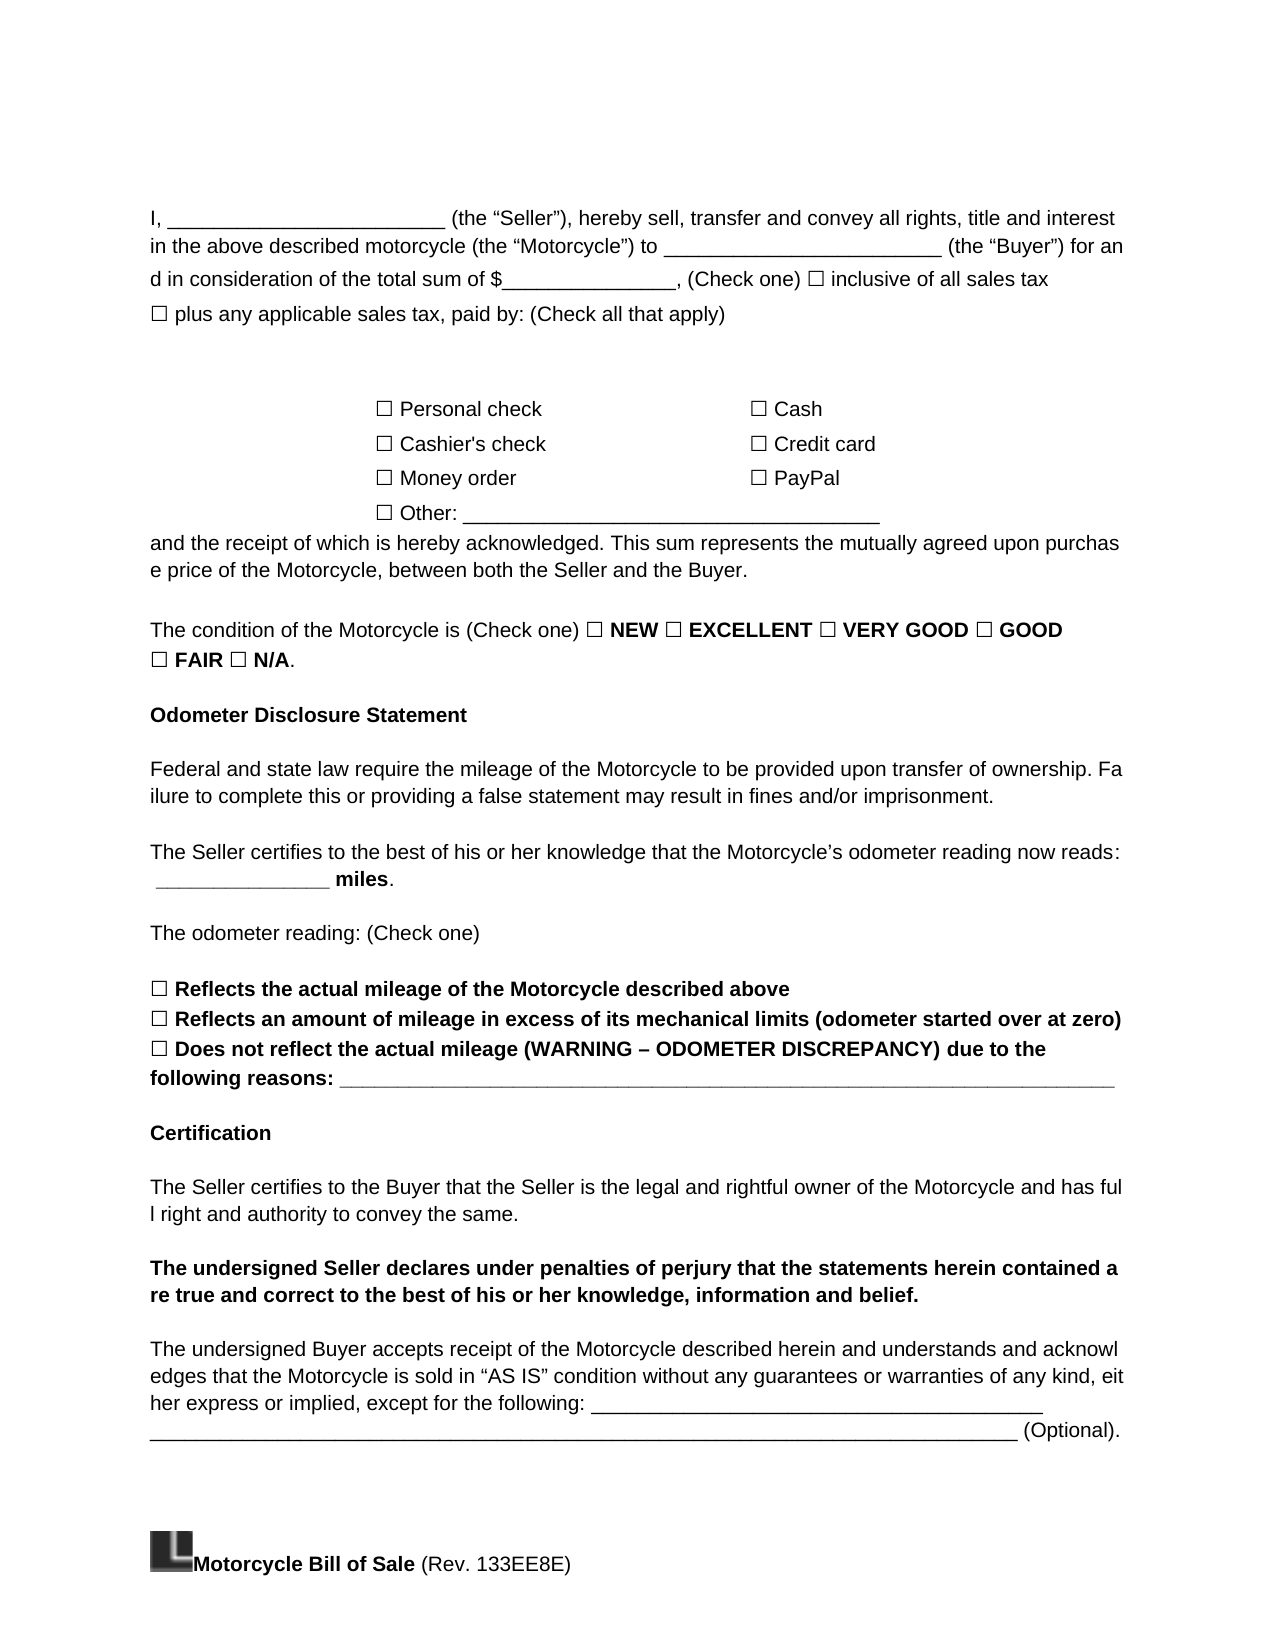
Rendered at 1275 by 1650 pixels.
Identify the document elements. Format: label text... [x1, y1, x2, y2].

text The Seller certifies to the Buyer that the Seller is the legal and rightful owner of the Motorcycle and has full right and authority to convey the same. [150, 1172, 1125, 1226]
text ☐ Does not reflect the actual mileage (WARNING – ODOMETER DISCREPANCY) due to the following reasons: ___________________________________________________________________ [150, 1032, 1125, 1089]
text ☐ plus any applicable sales tax, paid by: (Check all that apply) [150, 297, 1125, 327]
text ☐ Personal check [375, 392, 601, 422]
text ☐ Reflects an amount of mileage in excess of its mechanical limits (odometer started over at zero) [150, 1002, 1125, 1032]
text and the receipt of which is hereby acknowledged. This sum represents the mutually agreed upon purchase price of the Motorcycle, between both the Seller and the Buyer. [150, 531, 1125, 582]
text ☐ Credit card [749, 427, 1125, 457]
text ☐ Reflects the actual mileage of the Motorcycle described above [150, 972, 1125, 1002]
text ☐ Other: ____________________________________ [375, 496, 1125, 526]
text Odometer Disclosure Statement [150, 700, 1125, 727]
text The undersigned Buyer accepts receipt of the Motorcycle described herein and understands and acknowledges that the Motorcycle is sold in “AS IS” condition without any guarantees or warranties of any kind, either express or implied, except for the following: _______________________________________ [150, 1334, 1125, 1415]
text The condition of the Motorcycle is (Check one) ☐ NEW ☐ EXCELLENT ☐ VERY GOOD ☐ GOOD ☐ FAIR ☐ N/A. [150, 613, 1125, 673]
text ☐ Cashier's check [375, 427, 601, 457]
text ☐ PayPal [749, 461, 1125, 492]
text The Seller certifies to the best of his or her knowledge that the Motorcycle’s odometer reading now reads: _______________ miles. [150, 837, 1125, 891]
text Certification [150, 1118, 1125, 1145]
text Federal and state law require the mileage of the Motorcycle to be provided upon transfer of ownership. Failure to complete this or providing a false statement may result in fines and/or imprisonment. [150, 754, 1125, 808]
text ☐ Money order [375, 461, 601, 492]
text I, ________________________ (the “Seller”), hereby sell, transfer and convey all rights, title and interest in the above described motorcycle (the “Motorcycle”) to ________________________ (the “Buyer”) for and in consideration of the total sum of $_______________, (Check one) ☐ inclusive of all sales tax [150, 206, 1125, 292]
text ___________________________________________________________________________ (Optional). [150, 1415, 1125, 1442]
text The undersigned Seller declares under penalties of perjury that the statements herein contained are true and correct to the best of his or her knowledge, information and belief. [150, 1253, 1125, 1307]
text The odometer reading: (Check one) [150, 918, 1125, 945]
picture [150, 1531, 193, 1572]
text ☐ Cash [749, 392, 1125, 422]
